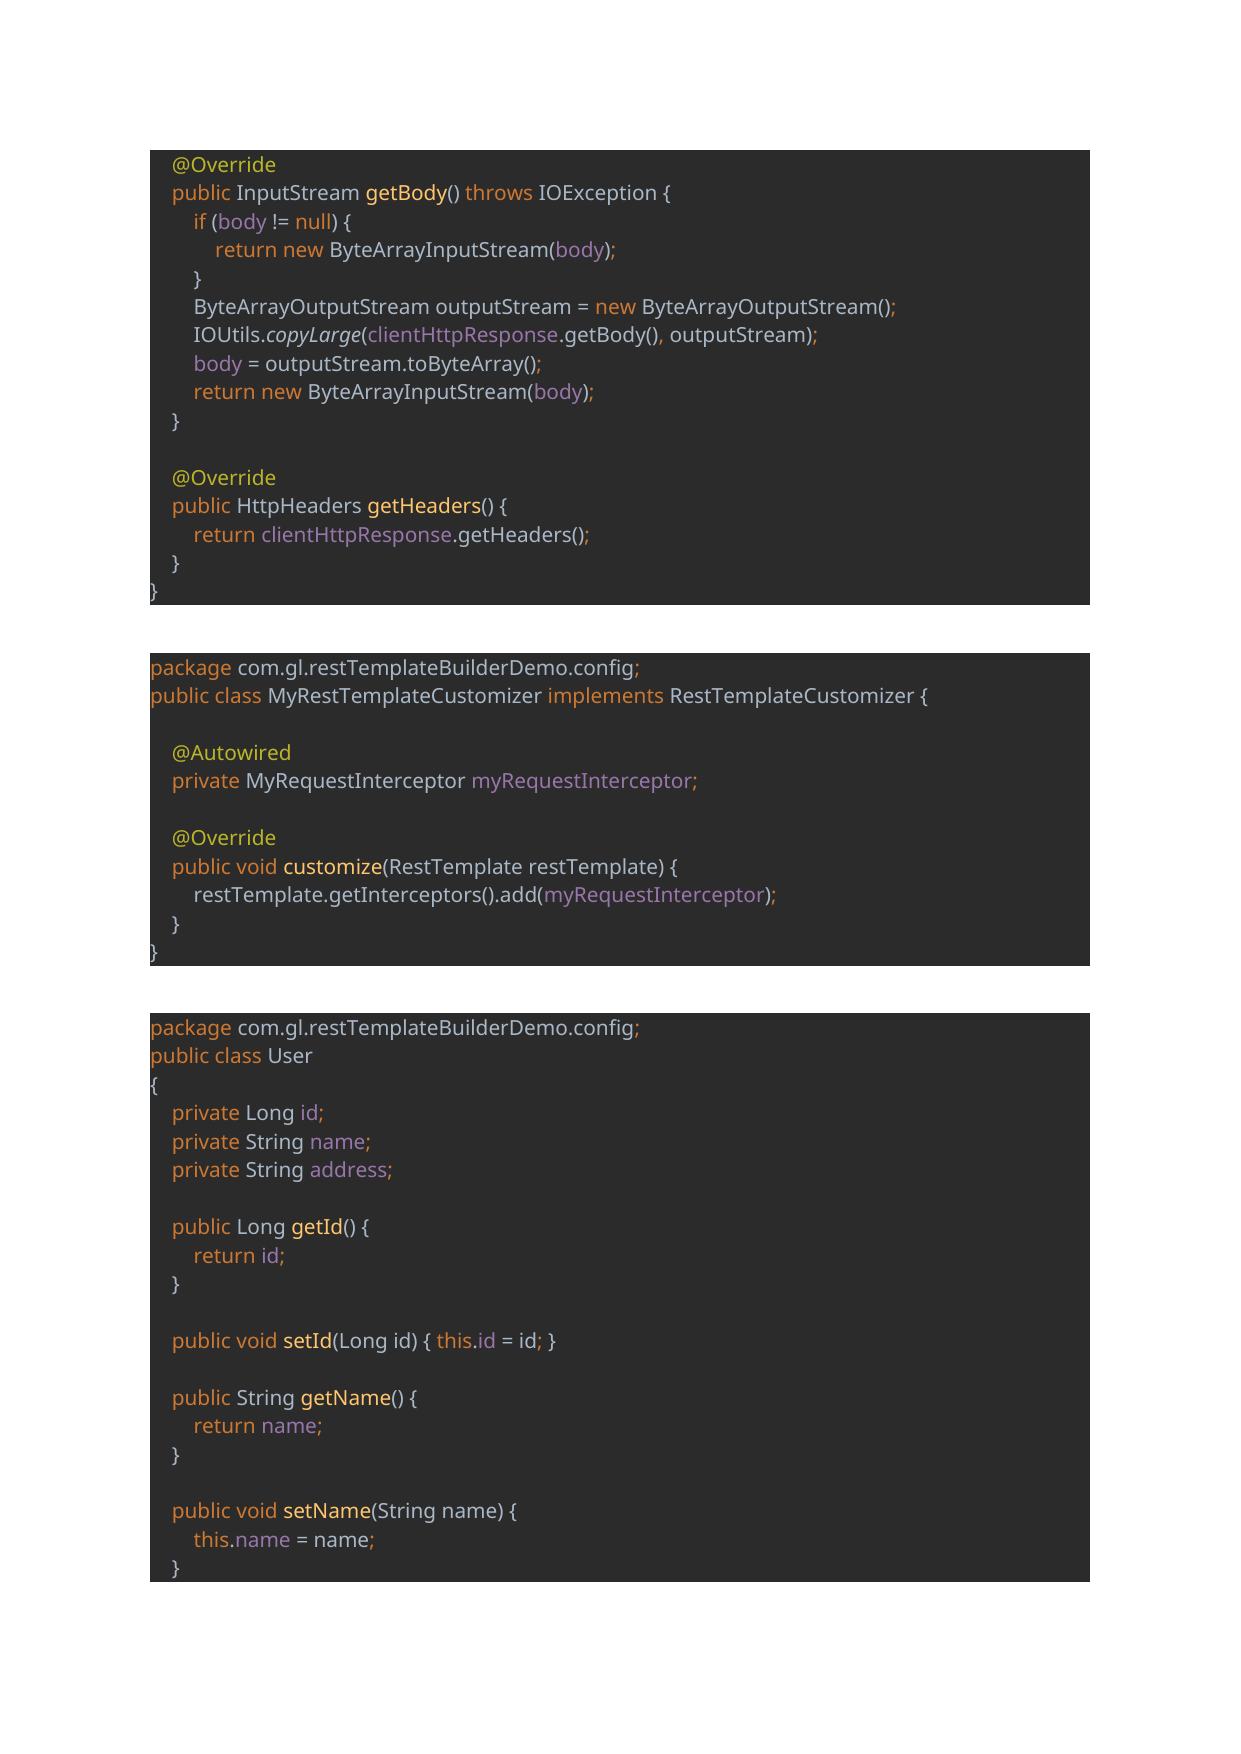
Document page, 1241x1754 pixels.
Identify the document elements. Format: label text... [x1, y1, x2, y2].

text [150, 150, 1090, 605]
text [150, 1013, 1090, 1582]
text package com.gl.restTemplateBuilderDemo.config; public class MyRestTemplateCustomizer implements RestTemplateCustomizer { @Autowired private MyRequestInterceptor myRequestInterceptor; @Override public void customize(RestTemplate restTemplate) { restTemplate.getInterceptors().add(myRequestInterceptor); } } [150, 653, 1090, 966]
